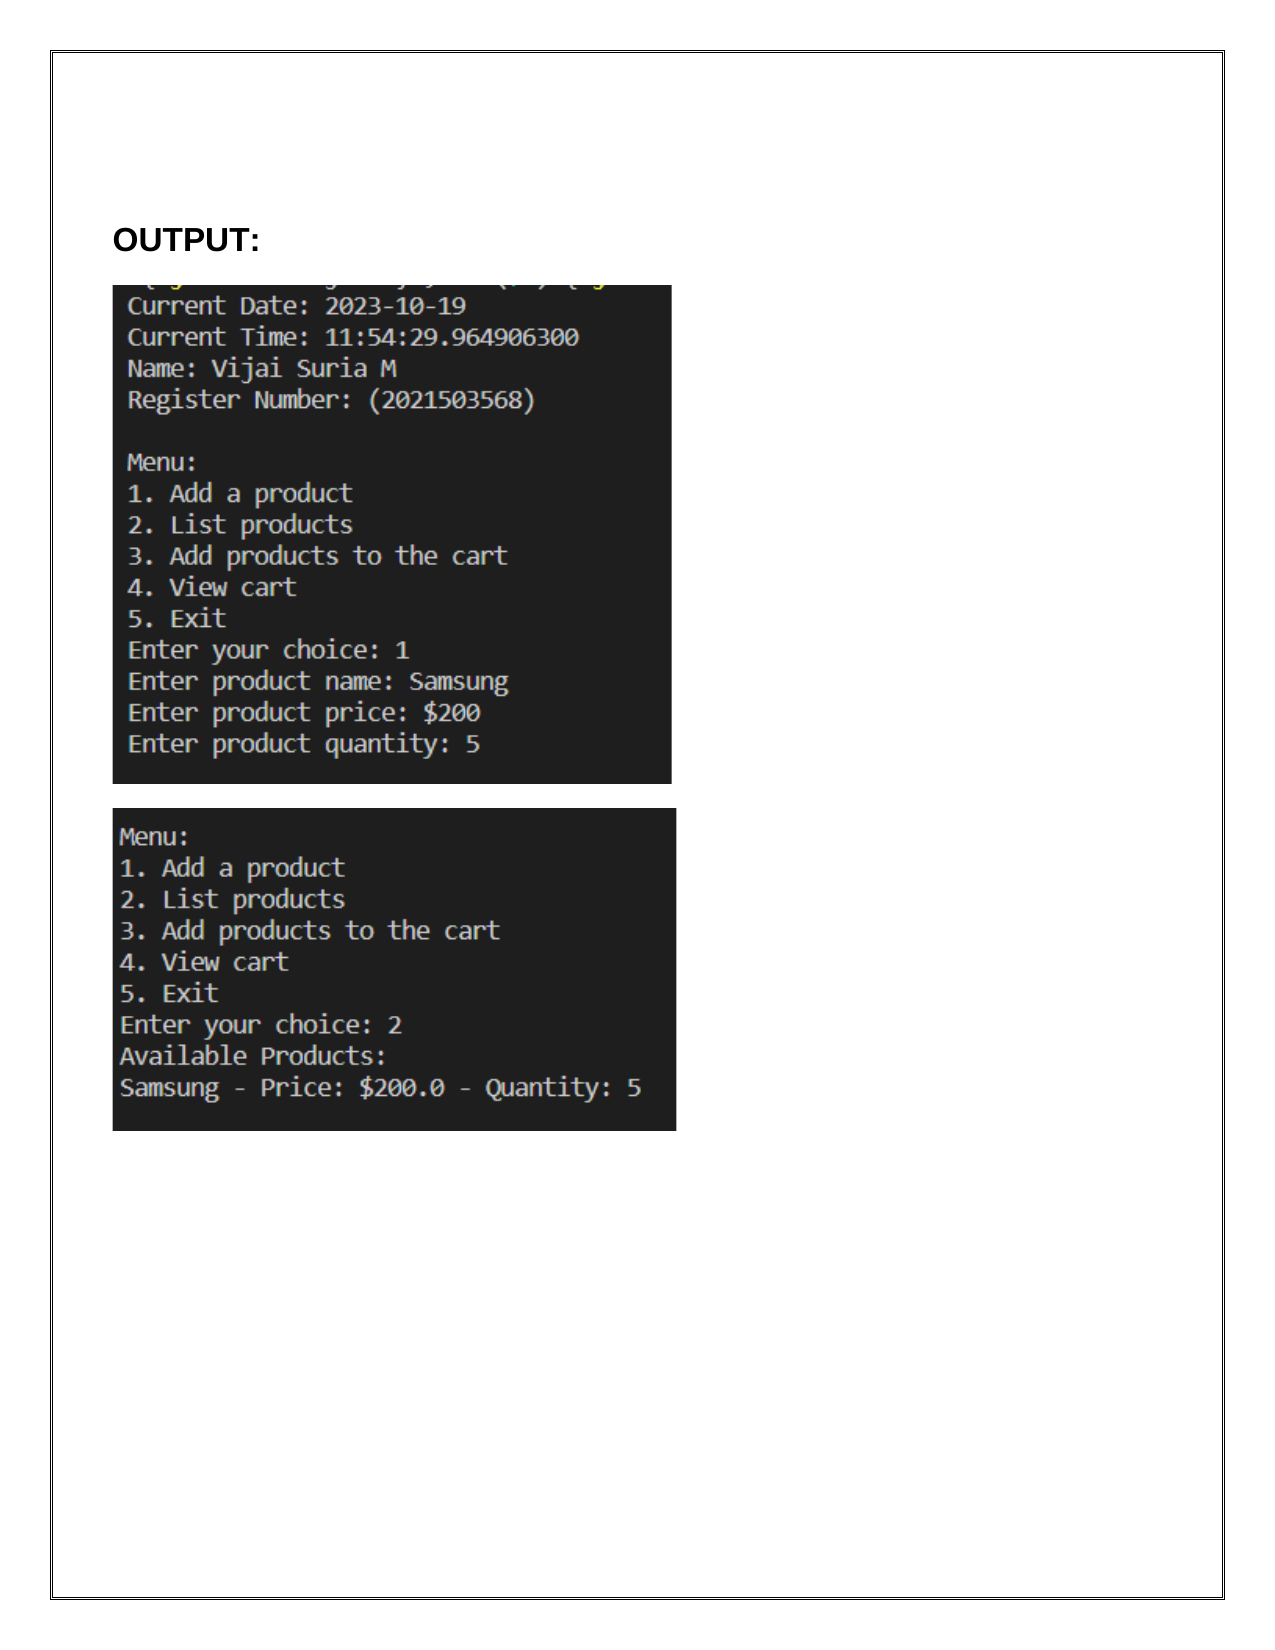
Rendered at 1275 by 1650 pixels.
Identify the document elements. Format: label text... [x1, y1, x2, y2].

picture [112, 285, 672, 784]
picture [112, 808, 677, 1131]
text OUTPUT: [112, 220, 1162, 259]
